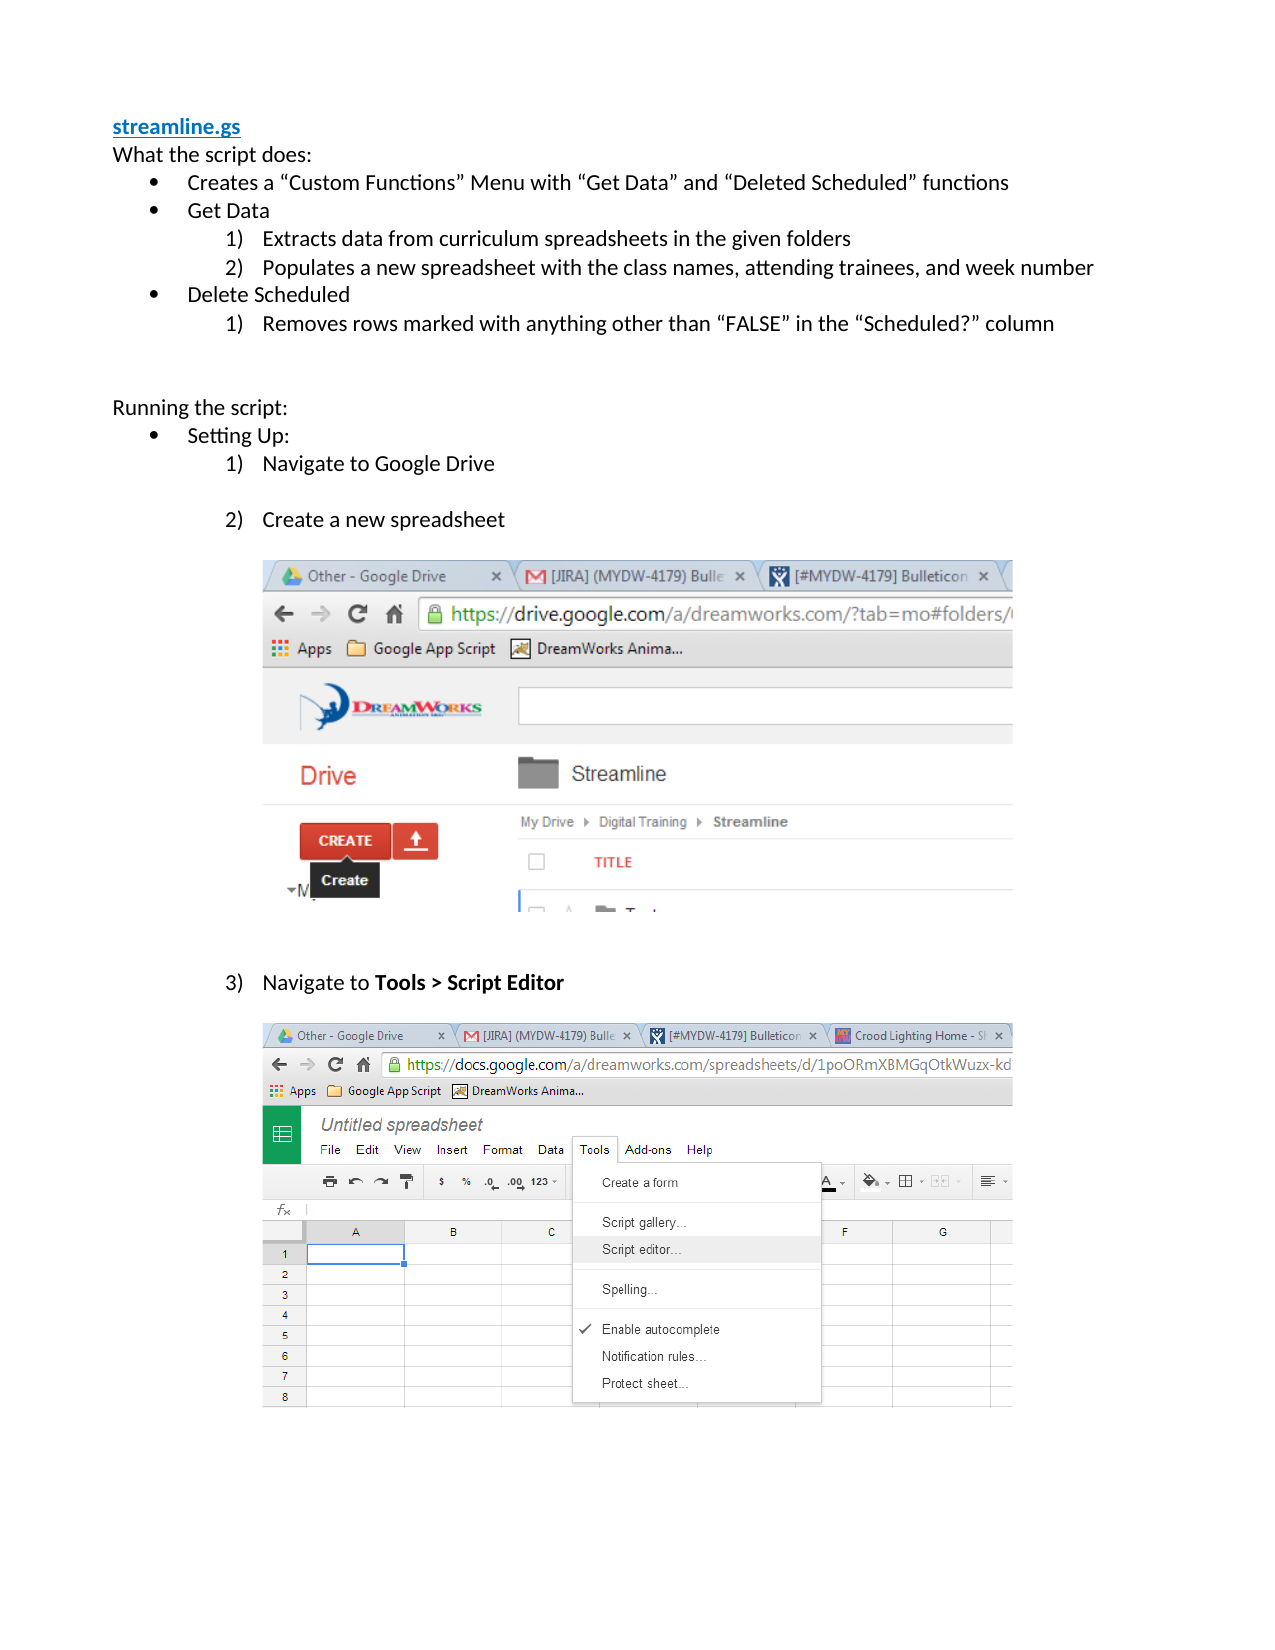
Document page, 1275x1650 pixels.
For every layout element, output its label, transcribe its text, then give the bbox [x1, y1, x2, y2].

list Delete Scheduled [150, 281, 1162, 309]
list Populates a new spreadsheet with the class names, attending trainees, and week number [225, 253, 1162, 281]
text What the script does: [112, 141, 1162, 168]
text Running the script: [112, 393, 1162, 421]
list Extracts data from curriculum spreadsheets in the given folders [225, 224, 1162, 253]
list Get Data [150, 197, 1162, 224]
picture [262, 1023, 1013, 1408]
list Removes rows marked with anything other than “FALSE” in the “Scheduled?” column [225, 309, 1162, 337]
list Creates a “Custom Functions” Menu with “Get Data” and “Deleted Scheduled” functions [150, 168, 1162, 197]
picture [262, 560, 1013, 912]
text streamline.gs [112, 112, 1162, 141]
list Navigate to Google Drive [225, 449, 1162, 505]
list Setting Up: [150, 421, 1162, 449]
